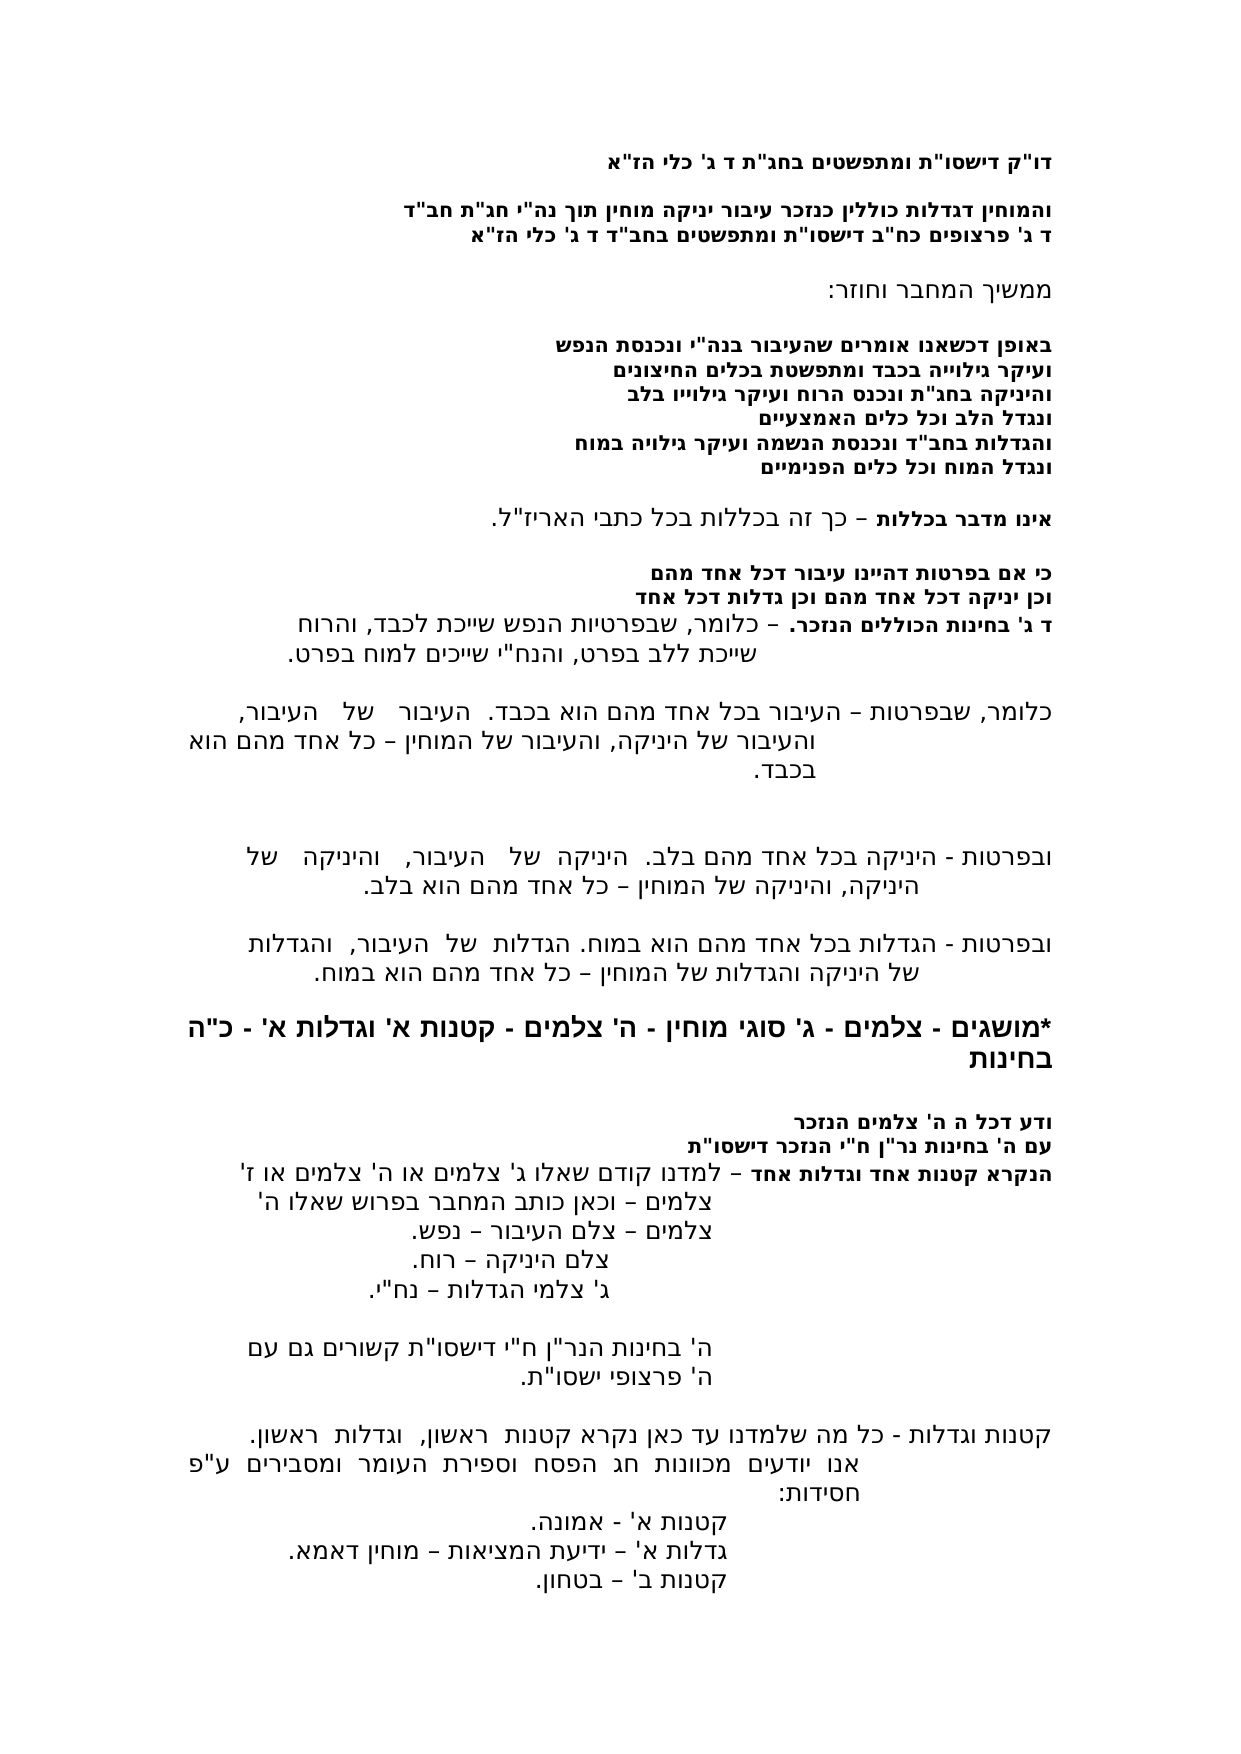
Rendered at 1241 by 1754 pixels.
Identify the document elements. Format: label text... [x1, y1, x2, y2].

text של היניקה והגדלות של המוחין – כל אחד מהם הוא במוח. [187, 958, 920, 987]
text כי אם בפרטות דהיינו עיבור דכל אחד מהם [187, 561, 1053, 585]
text קטנות ב' – בטחון. [187, 1566, 1053, 1595]
text שייכת ללב בפרט, והנח"י שייכים למוח בפרט. [187, 639, 757, 668]
text באופן דכשאנו אומרים שהעיבור בנה"י ונכנסת הנפש [187, 333, 1053, 358]
text קטנות א' - אמונה. [187, 1507, 1053, 1537]
text והגדלות בחב"ד ונכנסת הנשמה ועיקר גילויה במוח [187, 431, 1053, 455]
text כלומר, שבפרטות – העיבור בכל אחד מהם הוא בכבד. העיבור של העיבור, [187, 697, 1053, 726]
text והעיבור של היניקה, והעיבור של המוחין – כל אחד מהם הוא בכבד. [187, 726, 817, 784]
text ד ג' פרצופים כח"ב דישסו"ת ומתפשטים בחב"ד ד ג' כלי הז"א [187, 223, 1053, 247]
text ובפרטות - היניקה בכל אחד מהם בלב. היניקה של העיבור, והיניקה של [187, 842, 1053, 871]
text ג' צלמי הגדלות – נח"י. [187, 1275, 1053, 1304]
text גדלות א' – ידיעת המציאות – מוחין דאמא. [187, 1537, 1053, 1566]
text ונגדל המוח וכל כלים הפנימיים [187, 455, 1053, 479]
text דו"ק דישסו"ת ומתפשטים בחג"ת ד ג' כלי הז"א [187, 150, 1053, 174]
subtitle *מושגים - צלמים - ג' סוגי מוחין - ה' צלמים - קטנות א' וגדלות א' - כ"ה בחינות [187, 1012, 1053, 1075]
text צלם היניקה – רוח. [187, 1246, 1053, 1275]
text והיניקה בחג"ת ונכנס הרוח ועיקר גילוייו בלב [187, 382, 1053, 406]
text ממשיך המחבר וחוזר: [187, 276, 1053, 305]
text ה' בחינות הנר"ן ח"י דישסו"ת קשורים גם עם [187, 1333, 1053, 1362]
text והמוחין דגדלות כוללין כנזכר עיבור יניקה מוחין תוך נה"י חג"ת חב"ד [187, 198, 1053, 223]
text ד ג' בחינות הכוללים הנזכר. – כלומר, שבפרטיות הנפש שייכת לכבד, והרוח [187, 610, 1053, 639]
text ועיקר גילוייה בכבד ומתפשטת בכלים החיצונים [187, 358, 1053, 382]
text היניקה, והיניקה של המוחין – כל אחד מהם הוא בלב. [187, 871, 920, 900]
text ונגדל הלב וכל כלים האמצעיים [187, 406, 1053, 431]
text צלמים – צלם העיבור – נפש. [187, 1217, 1053, 1246]
text עם ה' בחינות נר"ן ח"י הנזכר דישסו"ת [187, 1134, 1053, 1158]
text צלמים – וכאן כותב המחבר בפרוש שאלו ה' [187, 1187, 1053, 1217]
text אינו מדבר בכללות – כך זה בכללות בכל כתבי האריז"ל. [187, 503, 1053, 532]
text הנקרא קטנות אחד וגדלות אחד – למדנו קודם שאלו ג' צלמים או ה' צלמים או ז' [187, 1158, 1053, 1187]
text ובפרטות - הגדלות בכל אחד מהם הוא במוח. הגדלות של העיבור, והגדלות [187, 929, 1053, 958]
text וכן יניקה דכל אחד מהם וכן גדלות דכל אחד [187, 585, 1053, 610]
text אנו יודעים מכוונות חג הפסח וספירת העומר ומסבירים ע"פ חסידות: [187, 1449, 861, 1507]
text ודע דכל ה ה' צלמים הנזכר [187, 1110, 1053, 1134]
text ה' פרצופי ישסו"ת. [187, 1362, 1053, 1391]
text קטנות וגדלות - כל מה שלמדנו עד כאן נקרא קטנות ראשון, וגדלות ראשון. [187, 1420, 1053, 1449]
